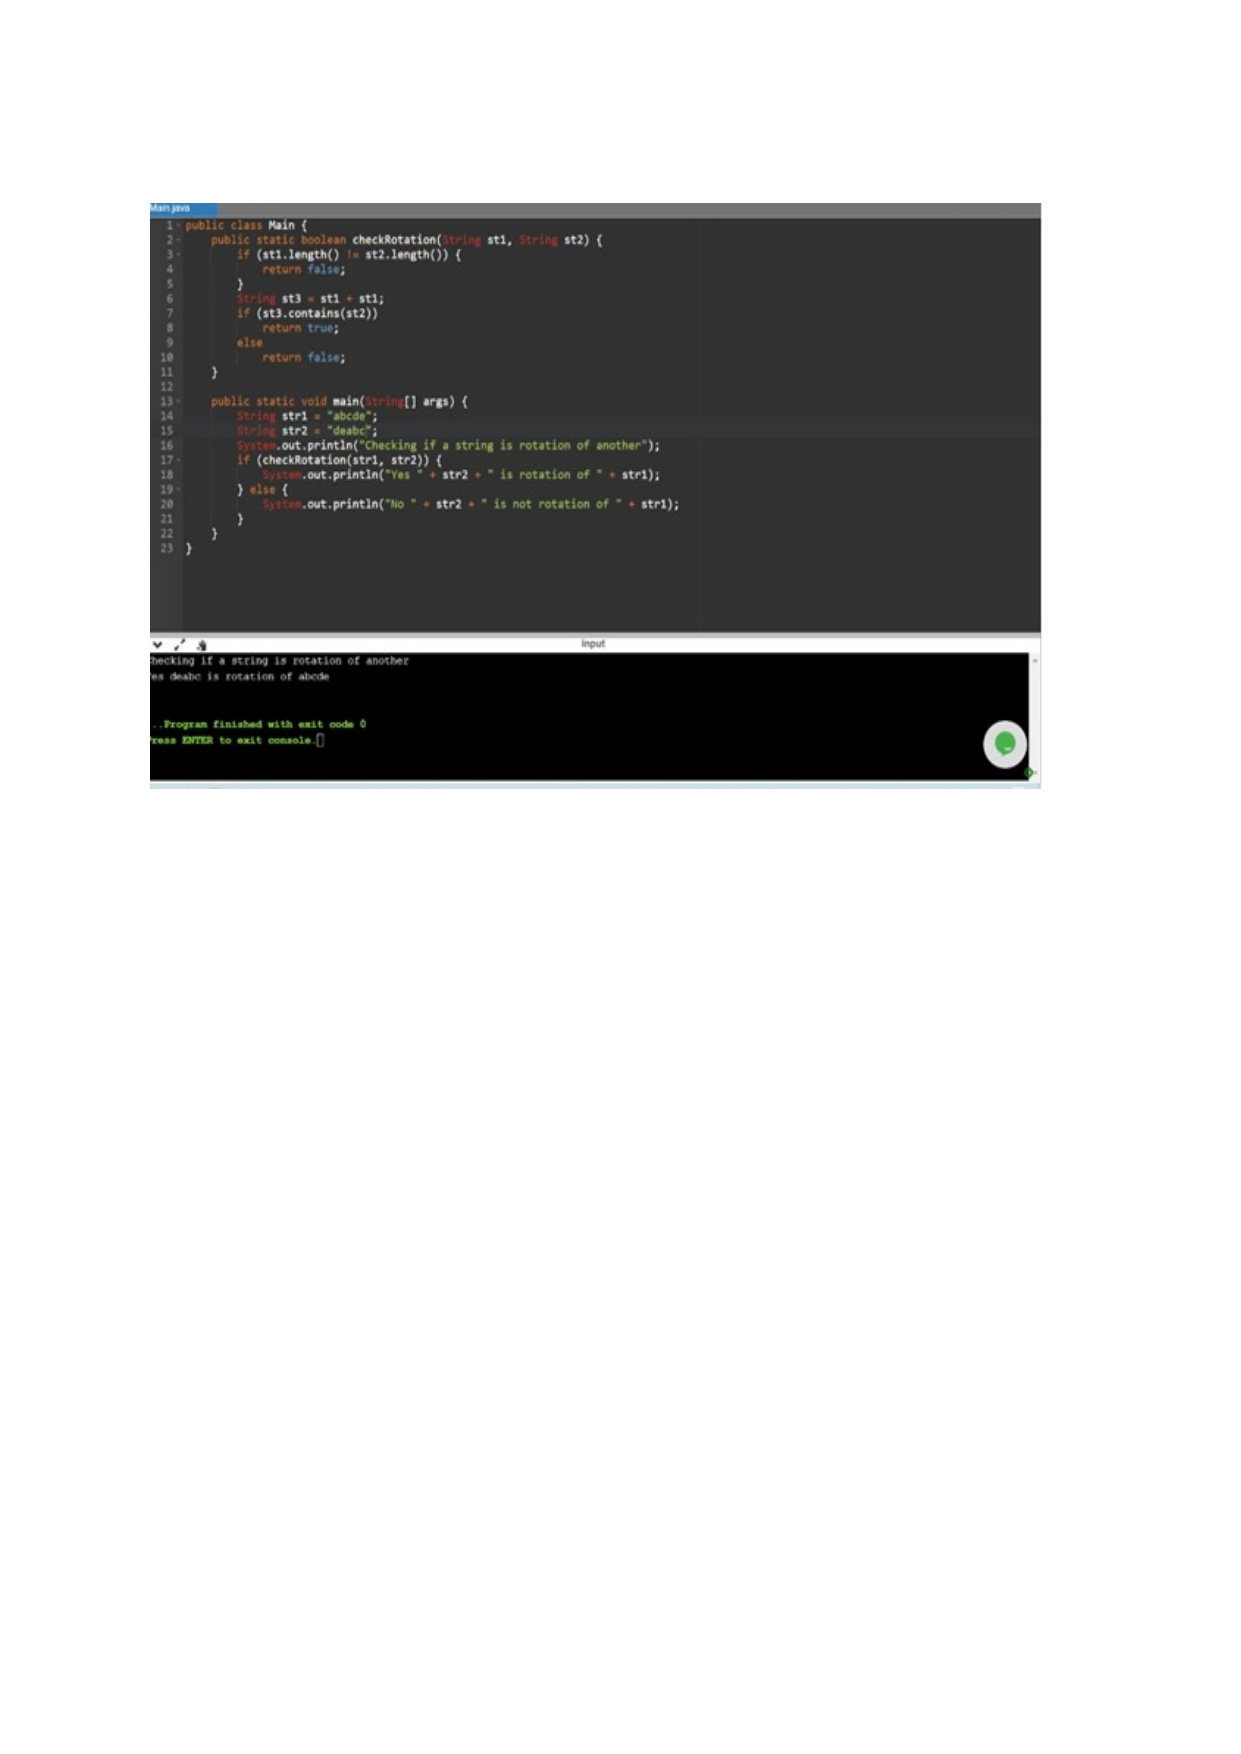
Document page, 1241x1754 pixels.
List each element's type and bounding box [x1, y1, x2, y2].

picture [150, 203, 1042, 789]
